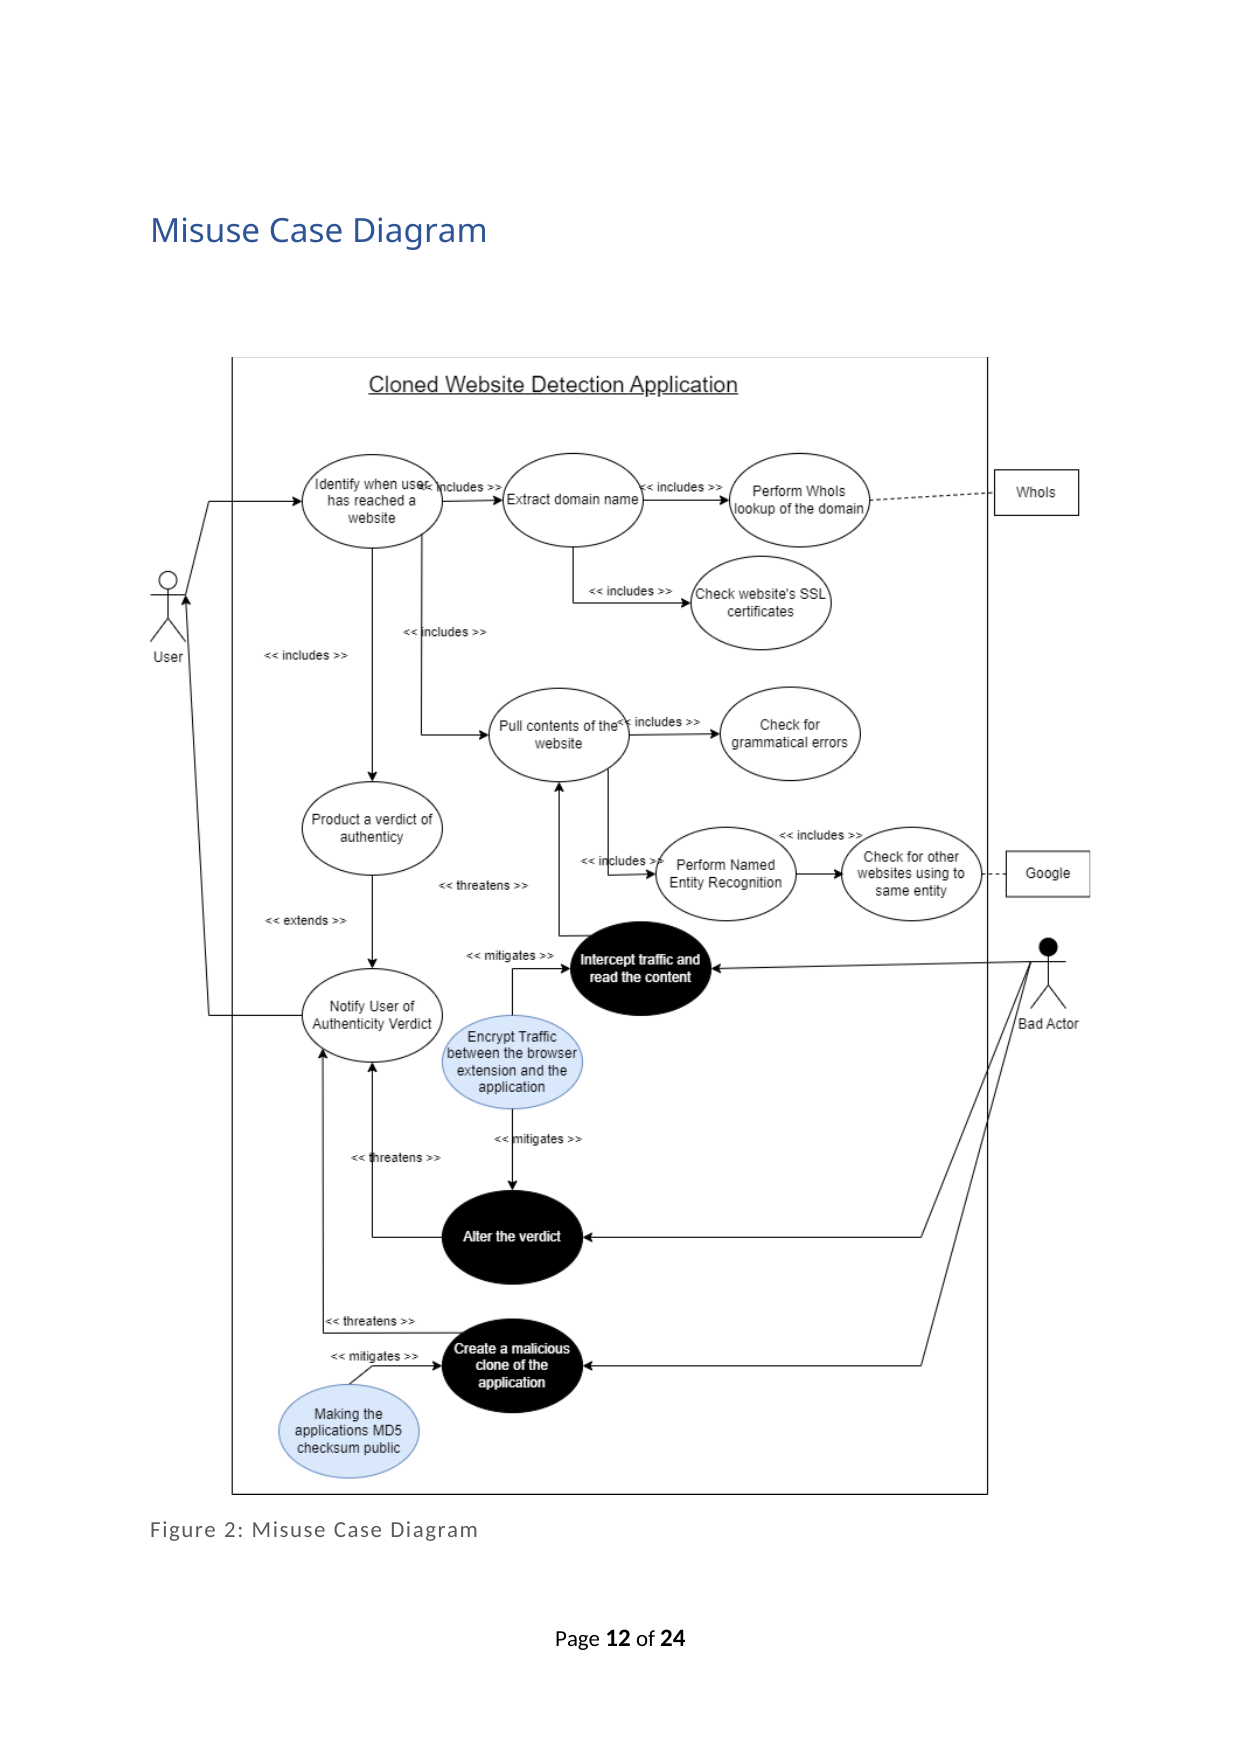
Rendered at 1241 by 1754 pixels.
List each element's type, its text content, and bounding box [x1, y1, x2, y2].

subtitle Figure 2: Misuse Case Diagram [150, 1515, 1090, 1543]
picture [150, 357, 1091, 1495]
subtitle Misuse Case Diagram [150, 207, 1090, 253]
